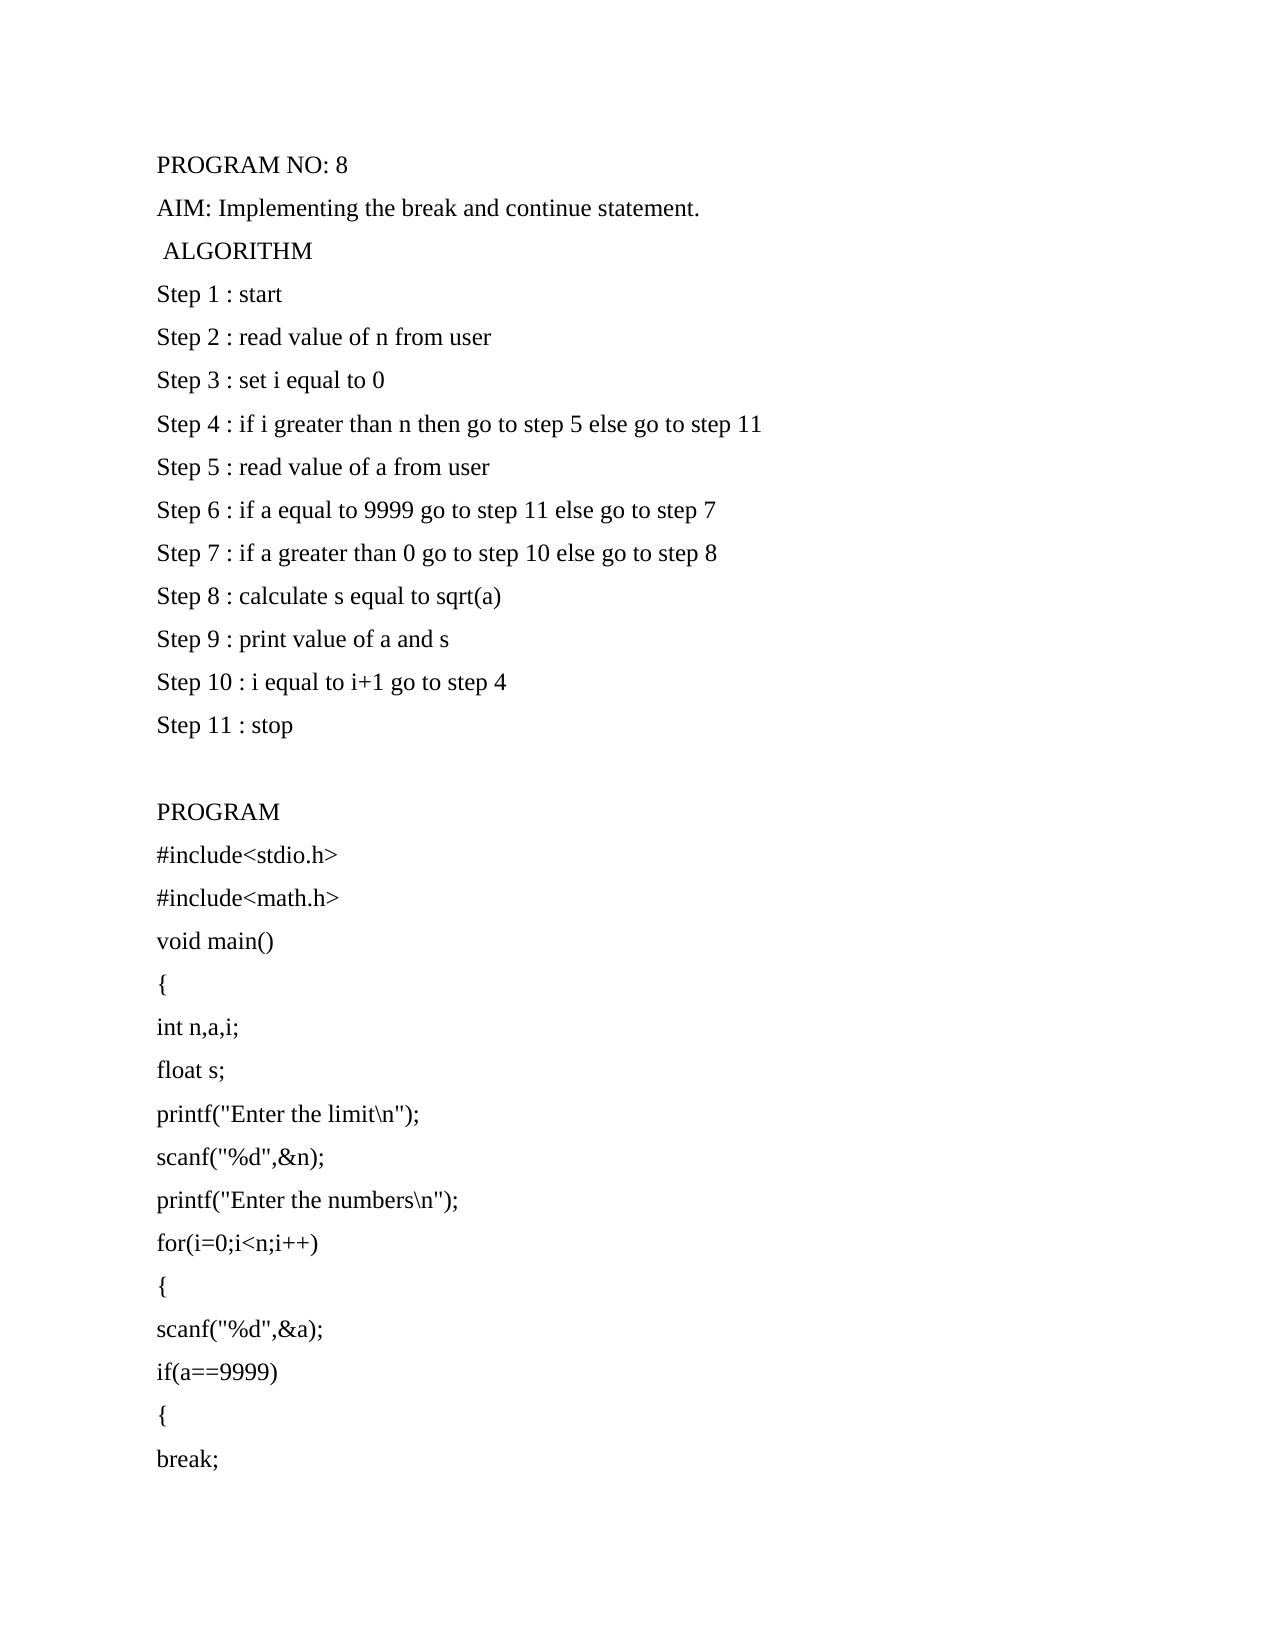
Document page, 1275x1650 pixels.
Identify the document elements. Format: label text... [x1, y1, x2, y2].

text scanf("%d",&a); [156, 1314, 1118, 1343]
text Step 5 : read value of a from user [156, 452, 1118, 481]
text void main() [156, 926, 1118, 955]
text ALGORITHM [156, 236, 1118, 265]
text PROGRAM NO: 8 [156, 150, 1118, 179]
text break; [156, 1444, 1118, 1472]
text Step 10 : i equal to i+1 go to step 4 [156, 667, 1118, 696]
text Step 7 : if a greater than 0 go to step 10 else go to step 8 [156, 538, 1118, 567]
text { [156, 1271, 1118, 1300]
text PROGRAM [156, 797, 1118, 826]
text printf("Enter the numbers\n"); [156, 1185, 1118, 1214]
text Step 3 : set i equal to 0 [156, 366, 1118, 394]
text int n,a,i; [156, 1012, 1118, 1041]
text float s; [156, 1056, 1118, 1084]
text Step 11 : stop [156, 711, 1118, 739]
text Step 9 : print value of a and s [156, 624, 1118, 653]
text scanf("%d",&n); [156, 1142, 1118, 1171]
text for(i=0;i<n;i++) [156, 1228, 1118, 1257]
text { [156, 969, 1118, 998]
text AIM: Implementing the break and continue statement. [156, 193, 1118, 222]
text printf("Enter the limit\n"); [156, 1099, 1118, 1127]
text { [156, 1401, 1118, 1429]
text #include<math.h> [156, 883, 1118, 912]
text if(a==9999) [156, 1357, 1118, 1386]
text Step 4 : if i greater than n then go to step 5 else go to step 11 [156, 409, 1118, 437]
text Step 8 : calculate s equal to sqrt(a) [156, 581, 1118, 610]
text #include<stdio.h> [156, 840, 1118, 869]
text Step 1 : start [156, 279, 1118, 308]
text Step 6 : if a equal to 9999 go to step 11 else go to step 7 [156, 495, 1118, 524]
text Step 2 : read value of n from user [156, 322, 1118, 351]
